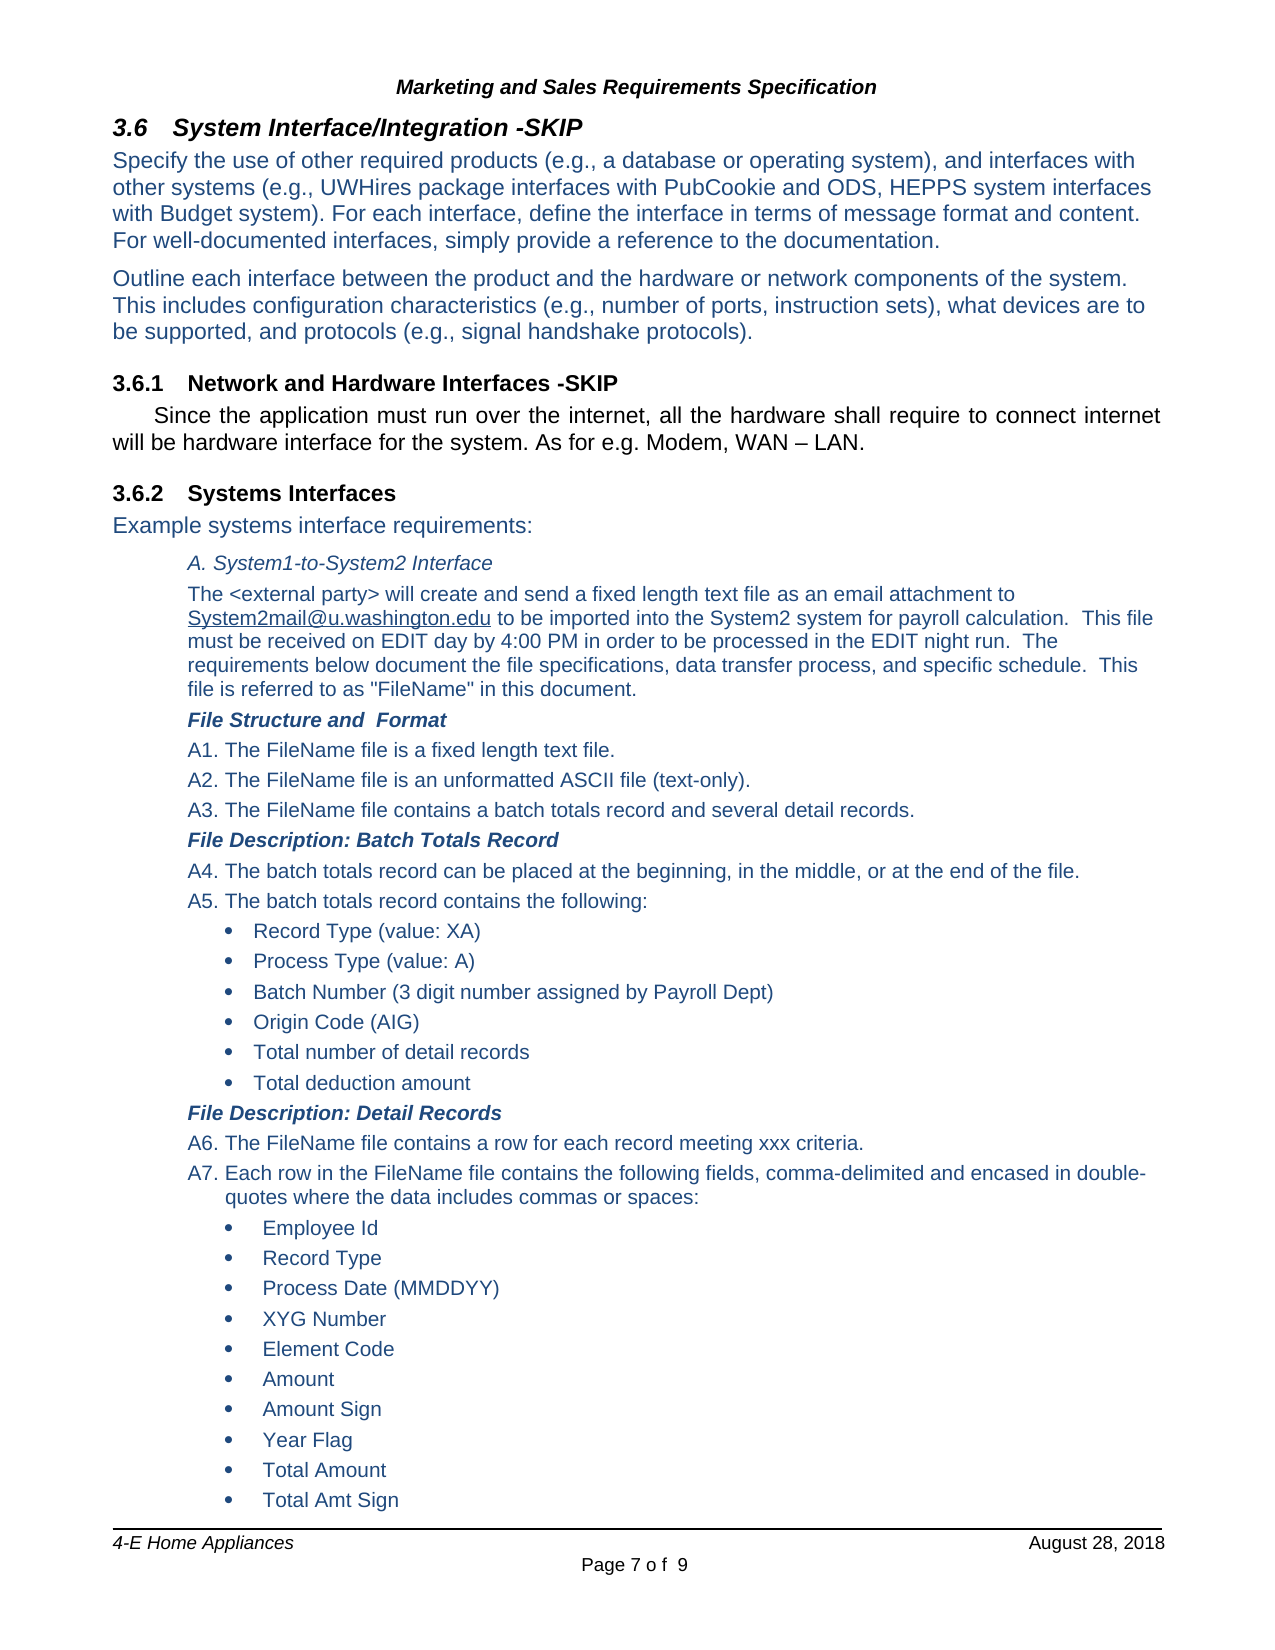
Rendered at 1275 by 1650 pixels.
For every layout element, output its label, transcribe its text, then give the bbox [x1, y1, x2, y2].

list Total deduction amount [225, 1071, 1162, 1094]
list Process Date (MMDDYY) [225, 1276, 1162, 1300]
text Since the application must run over the internet, all the hardware shall require to connect internet will be hardware interface for the system. As for e.g. Modem, WAN – LAN. [112, 402, 1162, 455]
list Total Amount [225, 1458, 1162, 1482]
list Element Code [225, 1337, 1162, 1361]
text File Description: Batch Totals Record [187, 828, 1162, 852]
list Employee Id [225, 1215, 1162, 1239]
list Year Flag [225, 1428, 1162, 1452]
list The FileName file contains a batch totals record and several detail records. [187, 798, 1162, 822]
text Example systems interface requirements: [112, 512, 1162, 539]
list Total Amt Sign [225, 1488, 1162, 1512]
list Amount Sign [225, 1397, 1162, 1421]
text Specify the use of other required products (e.g., a database or operating system), and interfaces with other systems (e.g., UWHires package interfaces with PubCookie and ODS, HEPPS system interfaces with Budget system). For each interface, define the interface in terms of message format and content. For well-documented interfaces, simply provide a reference to the documentation. [112, 147, 1162, 253]
text File Structure and Format [187, 707, 1162, 731]
list Origin Code (AIG) [225, 1010, 1162, 1034]
list Each row in the FileName file contains the following fields, comma-delimited and encased in double-quotes where the data includes commas or spaces: [187, 1161, 1162, 1209]
list Process Type (value: A) [225, 949, 1162, 973]
subtitle System Interface/Integration -SKIP [112, 112, 1162, 141]
list System1-to-System2 Interface [187, 551, 1162, 575]
list Amount [225, 1367, 1162, 1391]
list The batch totals record contains the following: [187, 889, 1162, 913]
list Record Type (value: XA) [225, 919, 1162, 943]
list Total number of detail records [225, 1040, 1162, 1064]
text File Description: Detail Records [187, 1101, 1162, 1125]
list The FileName file contains a row for each record meeting xxx criteria. [187, 1131, 1162, 1155]
subtitle Network and Hardware Interfaces -SKIP [112, 369, 1162, 396]
list Record Type [225, 1246, 1162, 1270]
text Outline each interface between the product and the hardware or network components of the system. This includes configuration characteristics (e.g., number of ports, instruction sets), what devices are to be supported, and protocols (e.g., signal handshake protocols). [112, 265, 1162, 344]
list The batch totals record can be placed at the beginning, in the middle, or at the end of the file. [187, 858, 1162, 882]
list The FileName file is a fixed length text file. [187, 738, 1162, 762]
list Batch Number (3 digit number assigned by Payroll Dept) [225, 979, 1162, 1004]
list The FileName file is an unformatted ASCII file (text-only). [187, 768, 1162, 792]
list XYG Number [225, 1306, 1162, 1330]
subtitle Systems Interfaces [112, 480, 1162, 506]
text The <external party> will create and send a fixed length text file as an email attachment to System2mail@u.washington.edu to be imported into the System2 system for payroll calculation. This file must be received on EDIT day by 4:00 PM in order to be processed in the EDIT night run. The requirements below document the file specifications, data transfer process, and specific schedule. This file is referred to as "FileName" in this document. [187, 581, 1162, 701]
